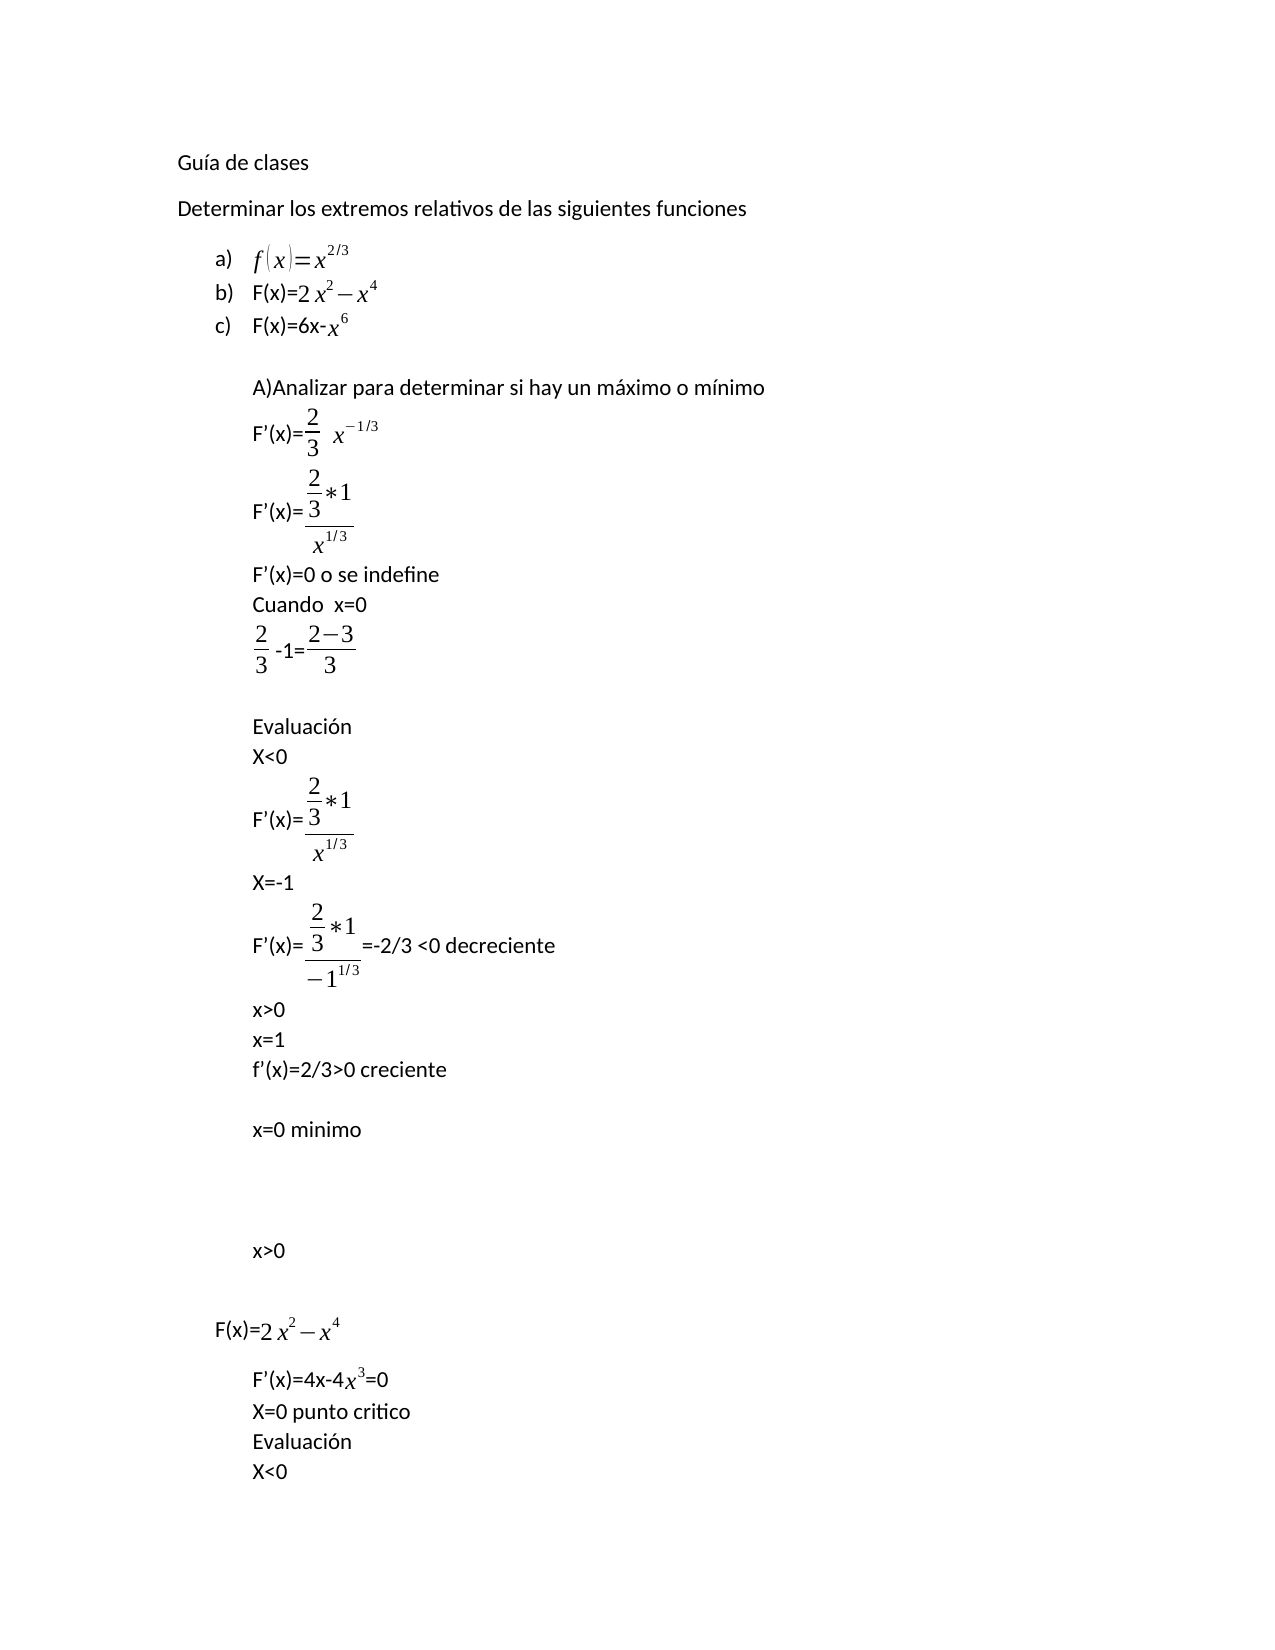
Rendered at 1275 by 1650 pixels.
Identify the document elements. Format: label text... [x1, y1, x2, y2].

list F’(x)=0 o se indefine [252, 560, 1098, 588]
list Evaluación [252, 1427, 1098, 1455]
list x=1 [252, 1025, 1098, 1053]
list X<0 [252, 1457, 1098, 1485]
list F’(x)= [252, 464, 1098, 558]
list f’(x)=2/3>0 creciente [252, 1055, 1098, 1083]
list F’(x)= [252, 403, 1098, 462]
list x=0 minimo [252, 1116, 1098, 1143]
text Guía de clases [177, 148, 1098, 176]
list A)Analizar para determinar si hay un máximo o mínimo [252, 373, 1098, 401]
text F(x)= [215, 1313, 1098, 1344]
text Determinar los extremos relativos de las siguientes funciones [177, 194, 1098, 222]
list -1= [252, 621, 1098, 680]
list X<0 [252, 742, 1098, 770]
list F’(x)==-2/3 <0 decreciente [252, 899, 1098, 992]
list Evaluación [252, 712, 1098, 740]
list X=-1 [252, 868, 1098, 897]
list F(x)=6x- [215, 309, 1098, 341]
list F(x)= [215, 276, 1098, 307]
list X=0 punto critico [252, 1397, 1098, 1425]
list F’(x)=4x-4=0 [252, 1363, 1098, 1394]
list x>0 [252, 995, 1098, 1023]
list Cuando x=0 [252, 591, 1098, 619]
list x>0 [252, 1236, 1098, 1264]
list F’(x)= [252, 773, 1098, 866]
